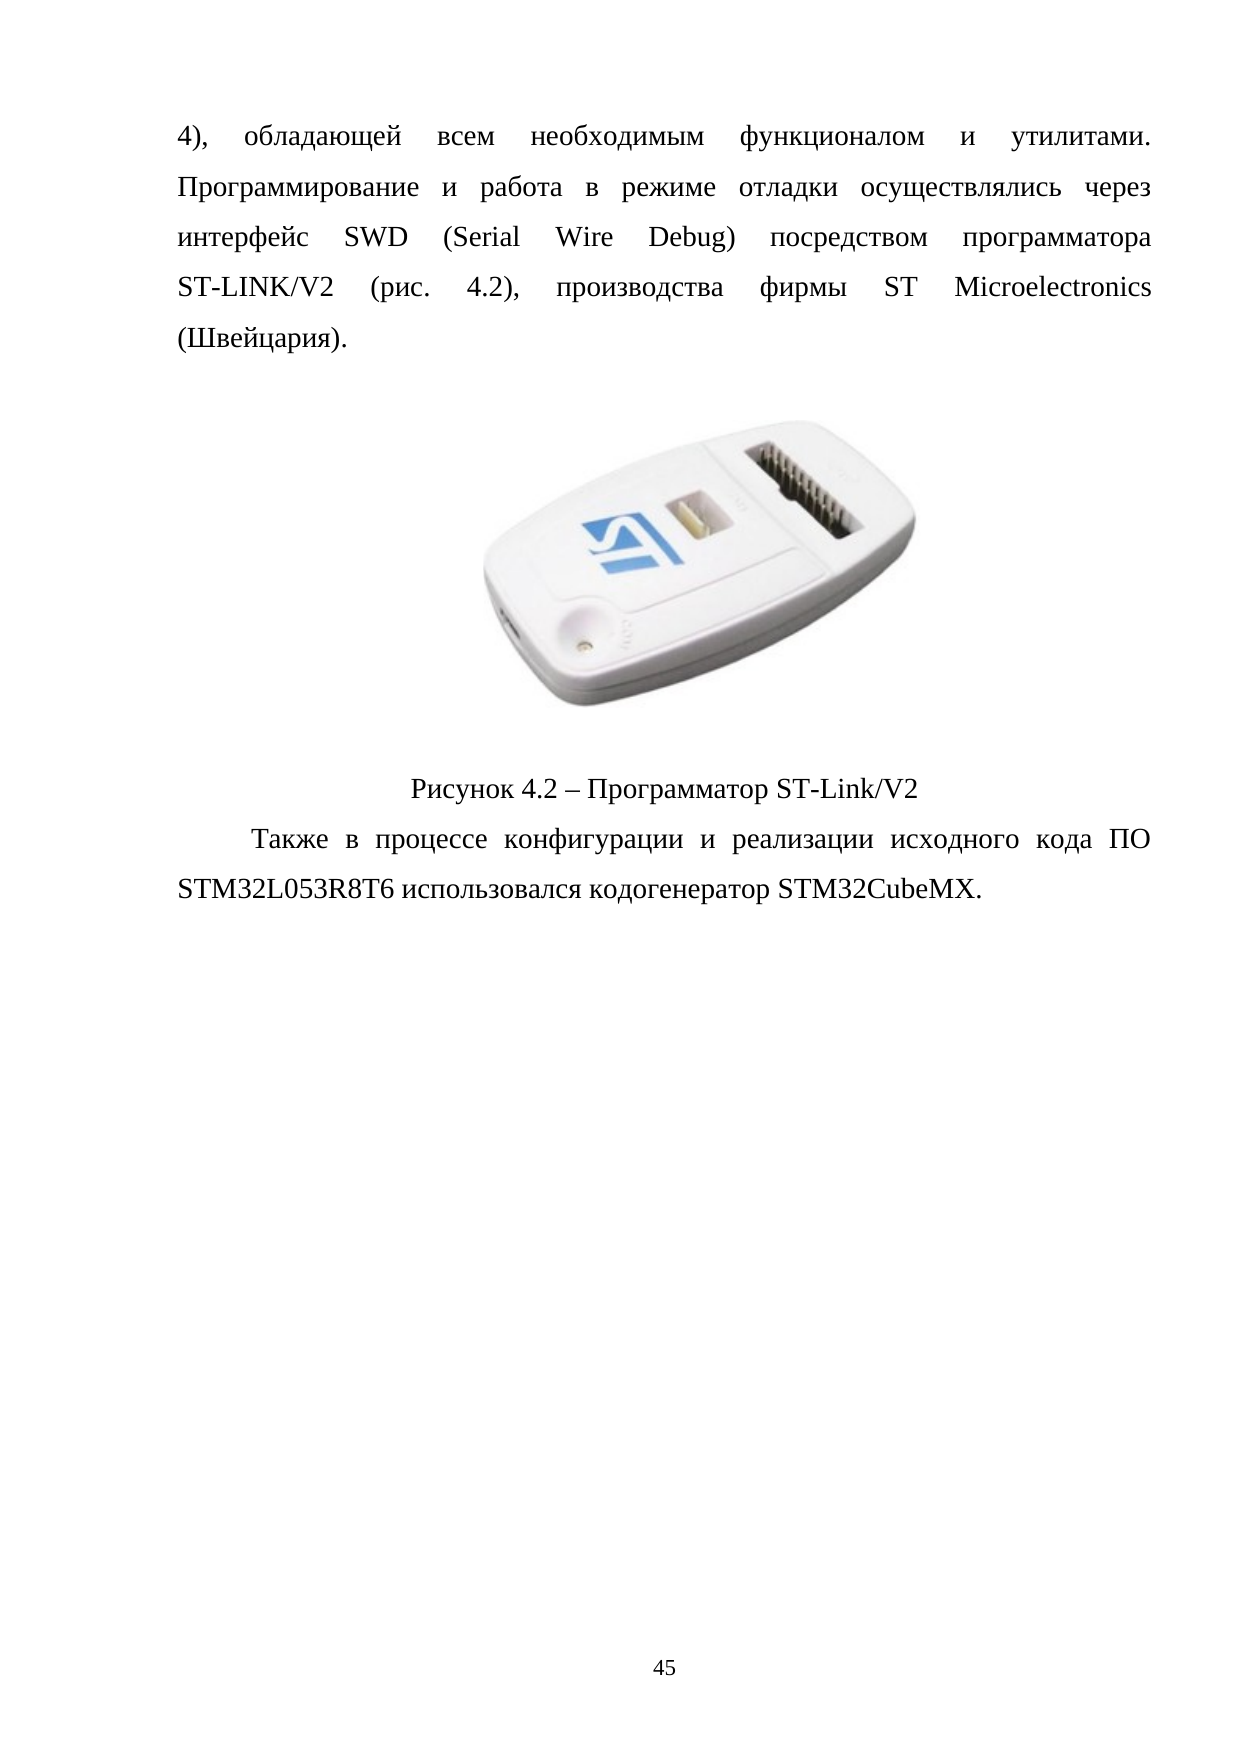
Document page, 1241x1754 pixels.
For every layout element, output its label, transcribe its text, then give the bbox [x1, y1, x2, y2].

text Также в процессе конфигурации и реализации исходного кода ПО STM32L053R8T6 использовался кодогенератор STM32CubeMX. [177, 821, 1152, 905]
picture [483, 420, 921, 708]
text Рисунок 4.2 – Программатор ST-Link/V2 [177, 771, 1152, 804]
